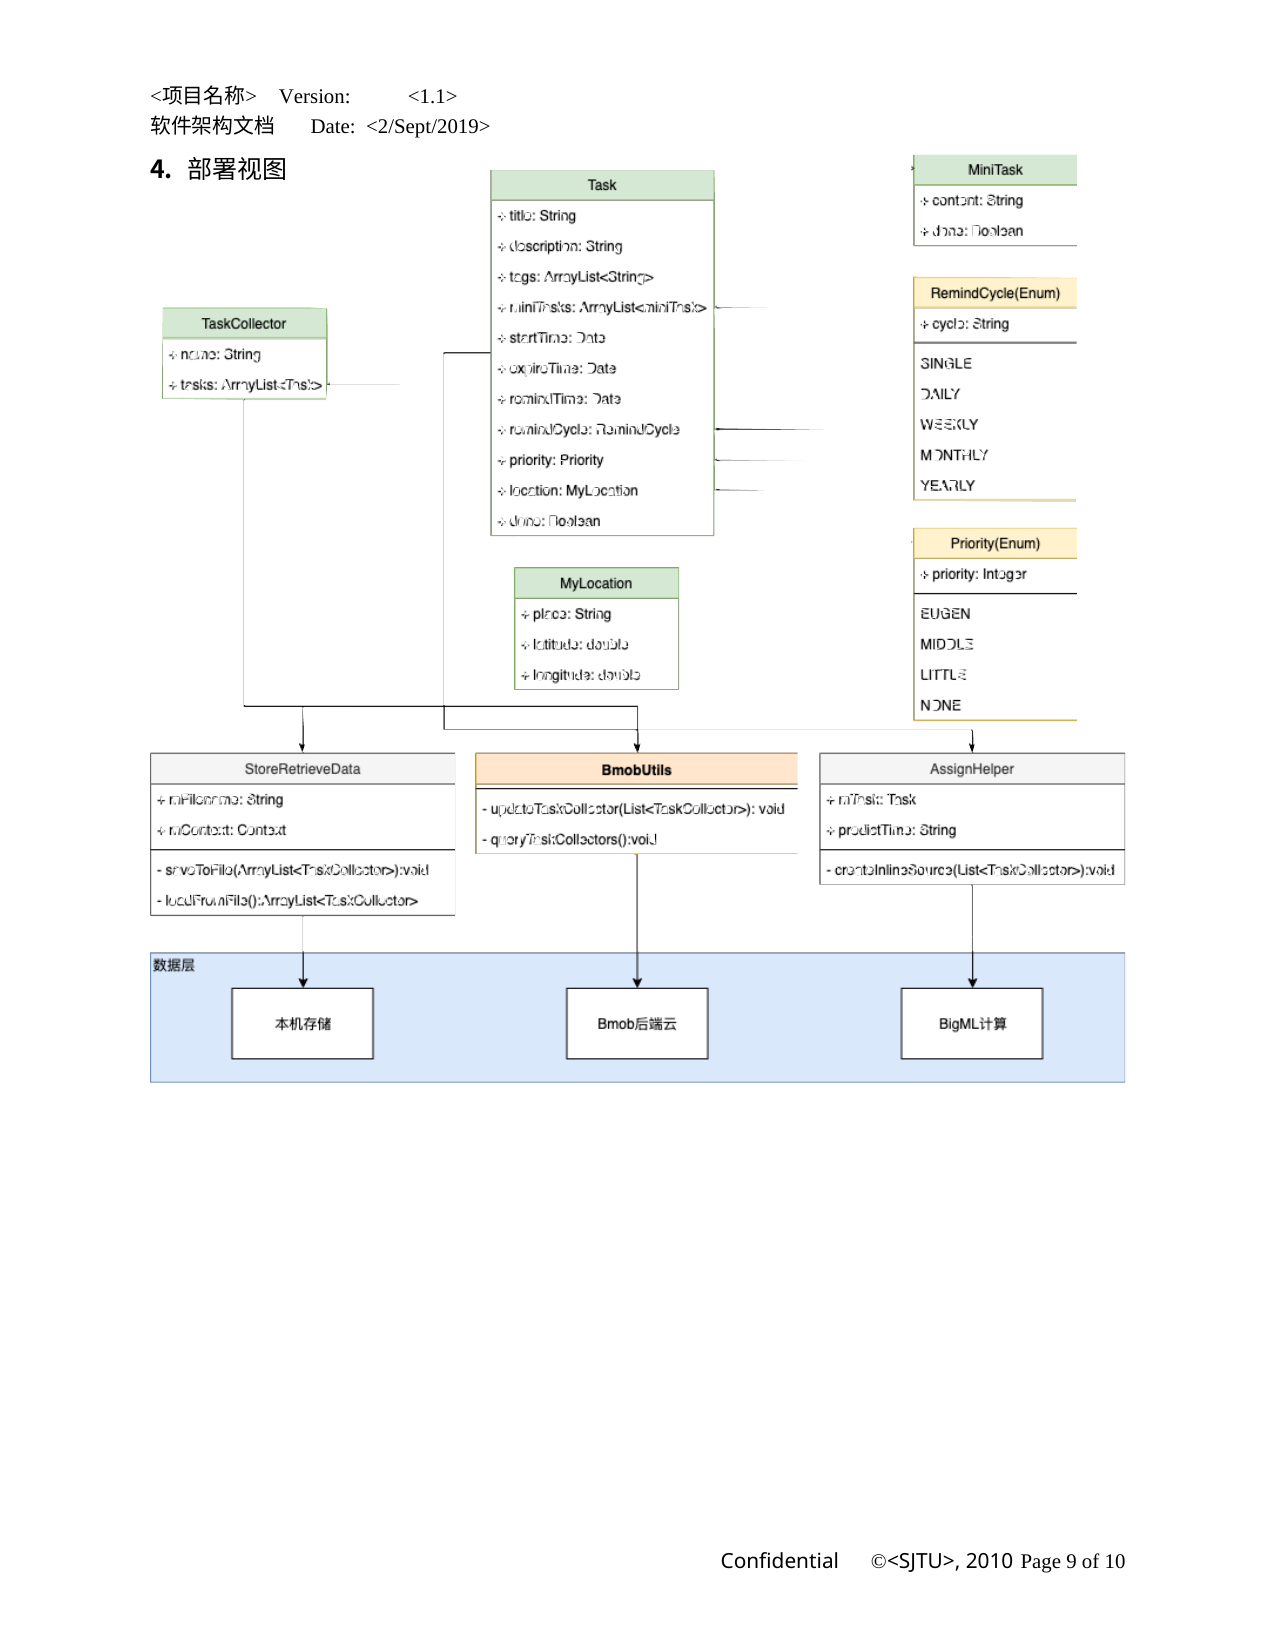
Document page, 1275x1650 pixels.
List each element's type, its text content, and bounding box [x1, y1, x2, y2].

subtitle 部署视图 [150, 150, 1125, 186]
picture [150, 153, 1126, 1083]
